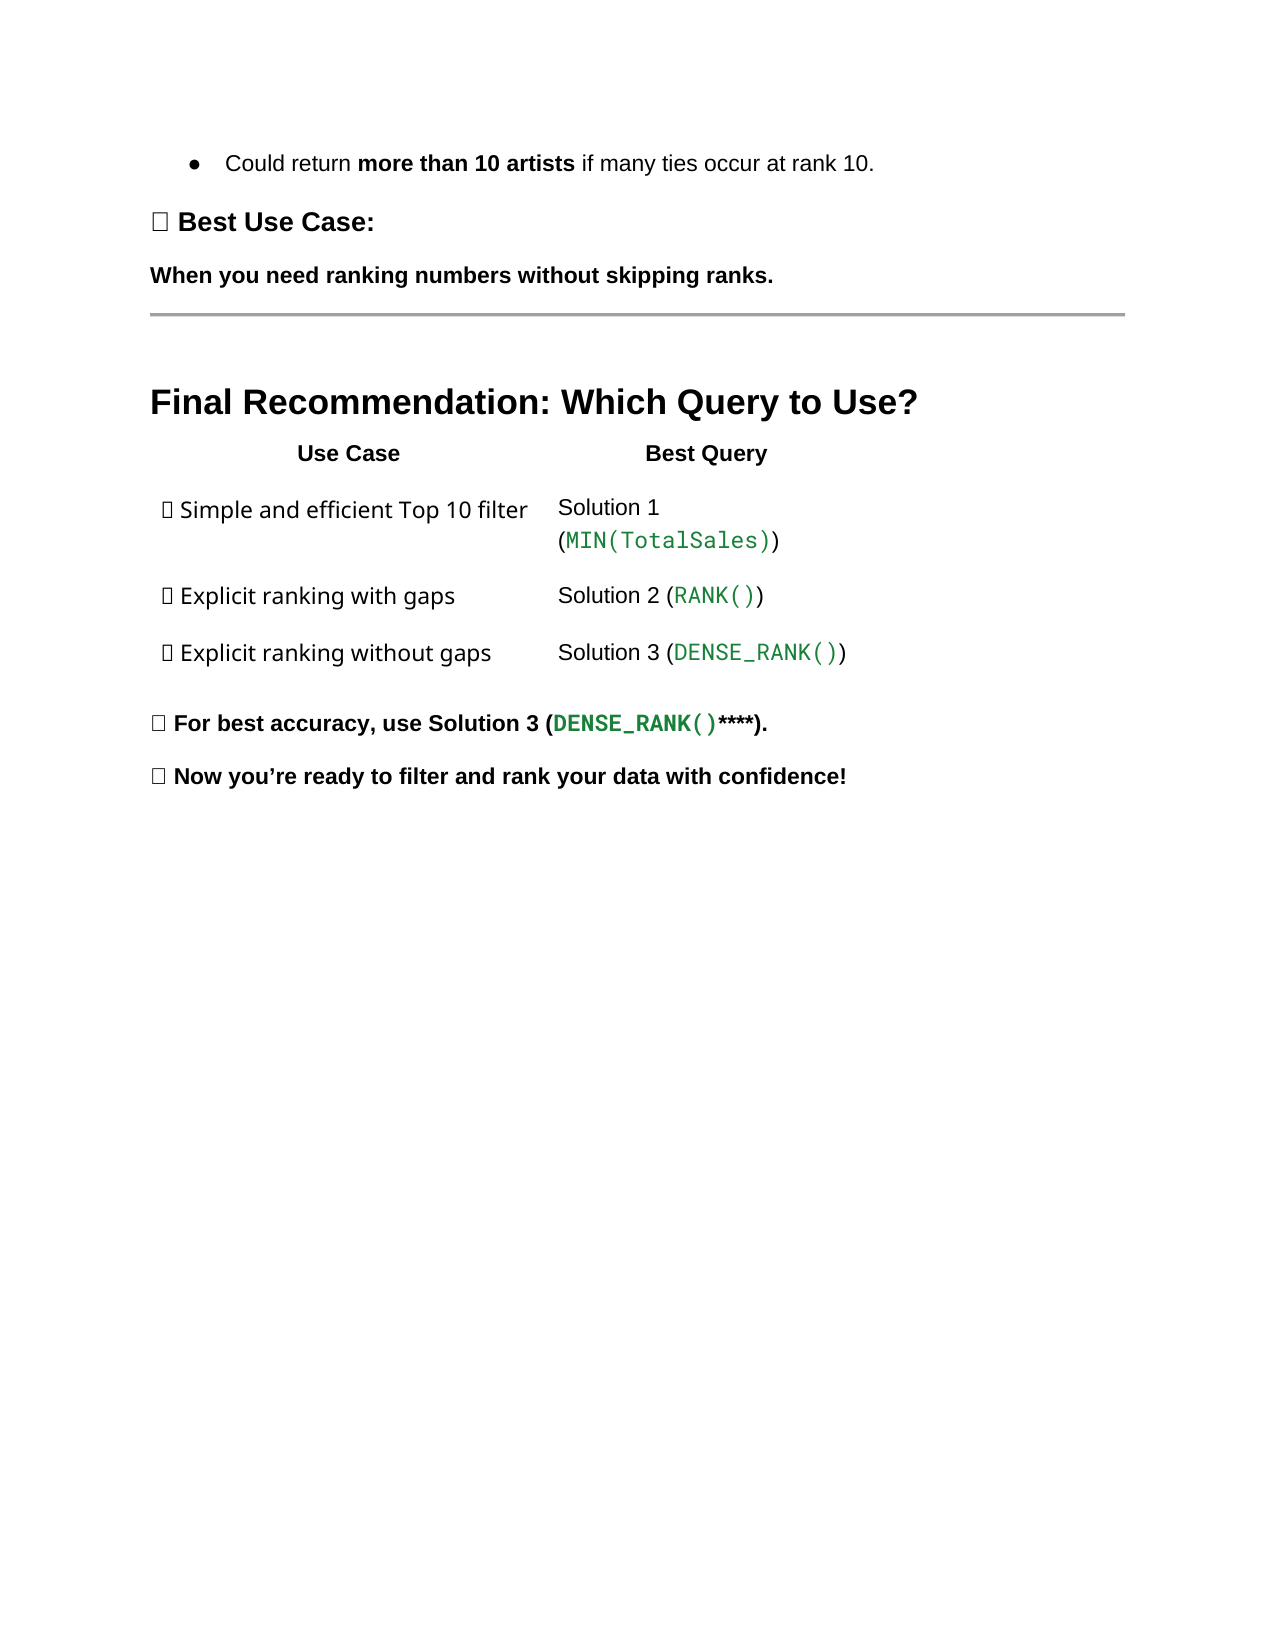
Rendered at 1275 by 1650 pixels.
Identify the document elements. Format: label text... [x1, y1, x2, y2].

table_cell Solution 2 (RANK()) [547, 569, 865, 626]
text When you need ranking numbers without skipping ranks. [150, 262, 1125, 288]
text 🎯 Now you’re ready to filter and rank your data with confidence! [150, 763, 1125, 789]
table_cell ✅ Explicit ranking without gaps [150, 626, 547, 683]
list Could return more than 10 artists if many ties occur at rank 10. [187, 150, 1125, 176]
subtitle 🚀 Best Use Case: [150, 206, 1125, 237]
table_header Use Case [150, 430, 547, 483]
table_cell Solution 1 (MIN(TotalSales)) [547, 484, 865, 569]
table_cell ✅ Simple and efficient Top 10 filter [150, 484, 547, 569]
text 🚀 For best accuracy, use Solution 3 (DENSE_RANK()****). [150, 708, 1125, 738]
table_cell Solution 3 (DENSE_RANK()) [547, 626, 865, 683]
table_header Best Query [547, 430, 865, 483]
table_cell ✅ Explicit ranking with gaps [150, 569, 547, 626]
subtitle Final Recommendation: Which Query to Use? [150, 381, 1125, 422]
